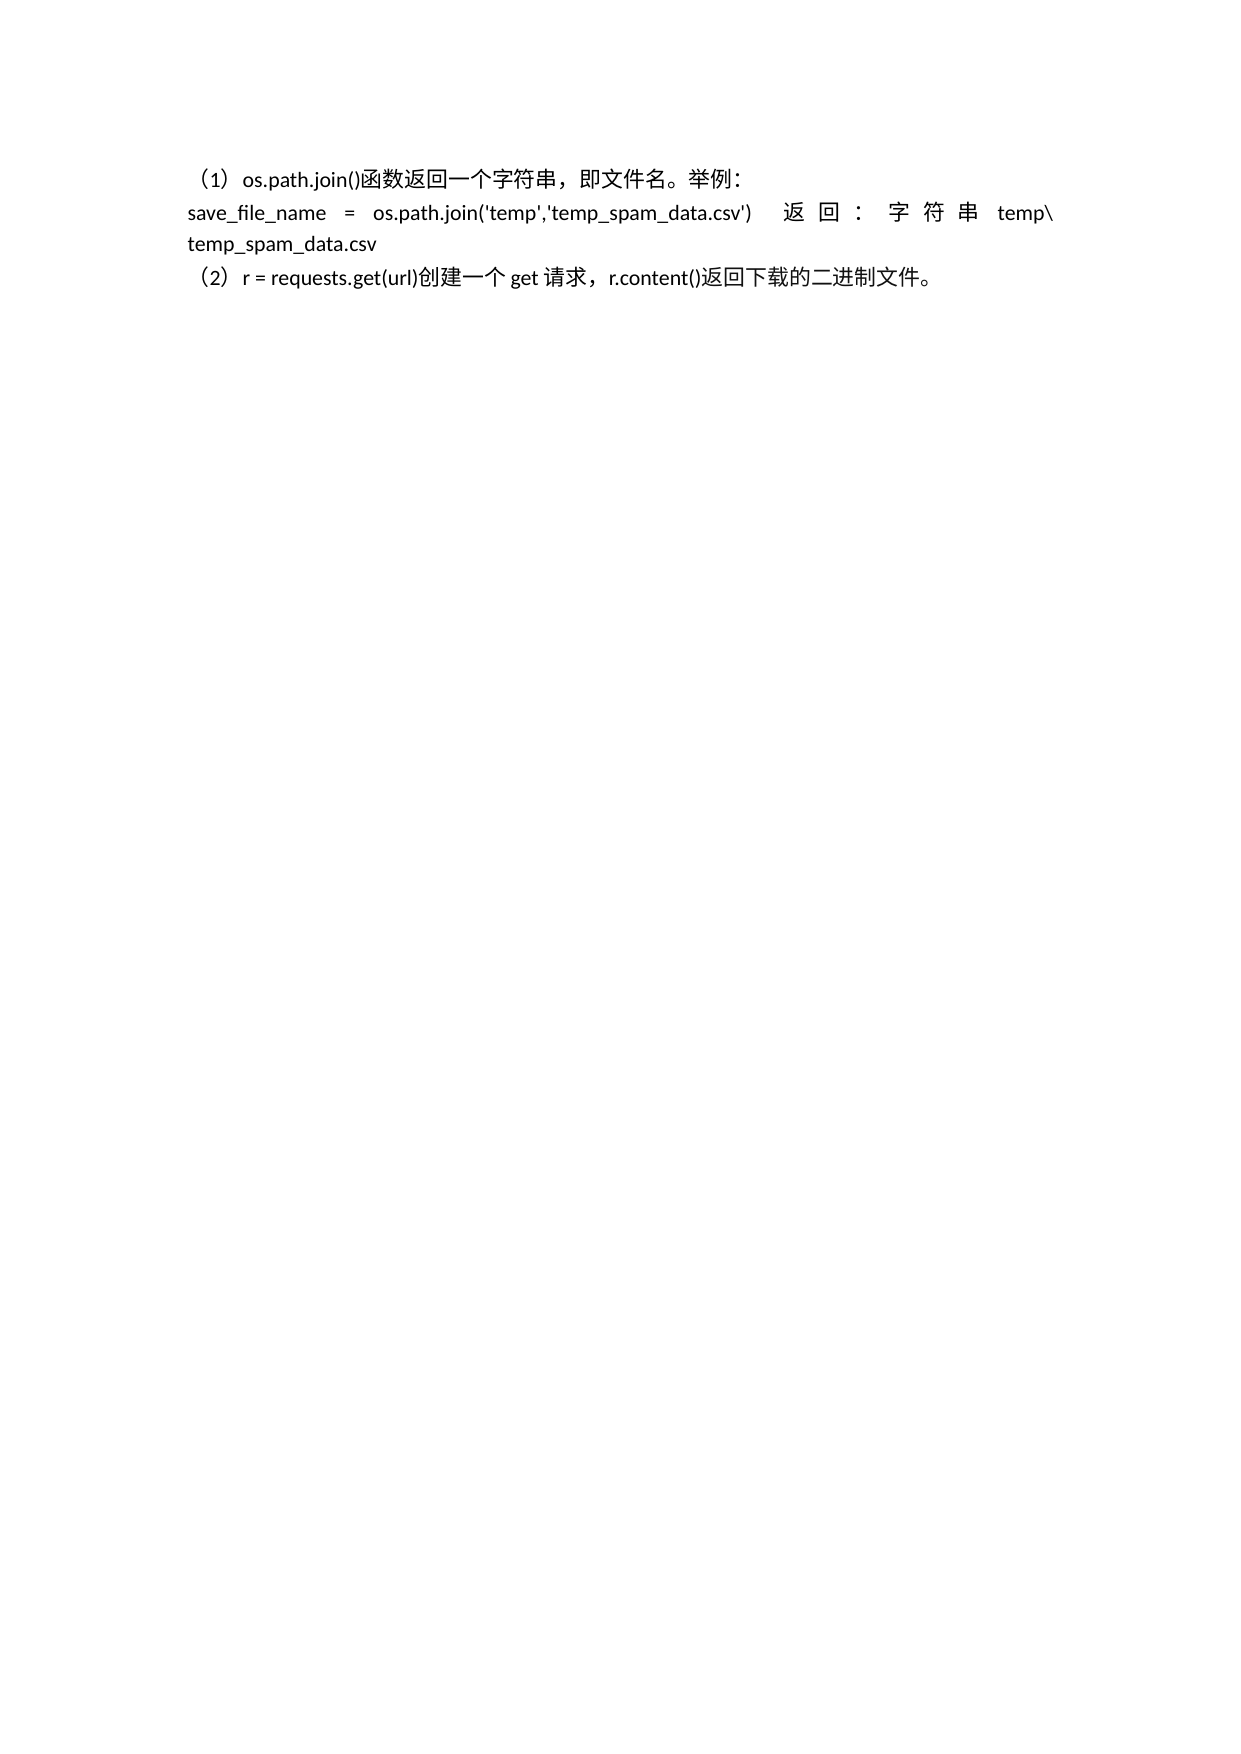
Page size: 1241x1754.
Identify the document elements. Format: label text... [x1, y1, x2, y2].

text save_file_name = os.path.join('temp','temp_spam_data.csv') 返回：字符串temp\temp_spam_data.csv [187, 194, 1053, 259]
text （1）os.path.join()函数返回一个字符串，即文件名。举例： [187, 162, 1053, 194]
text （2）r = requests.get(url)创建一个get请求，r.content()返回下载的二进制文件。 [187, 259, 1053, 292]
